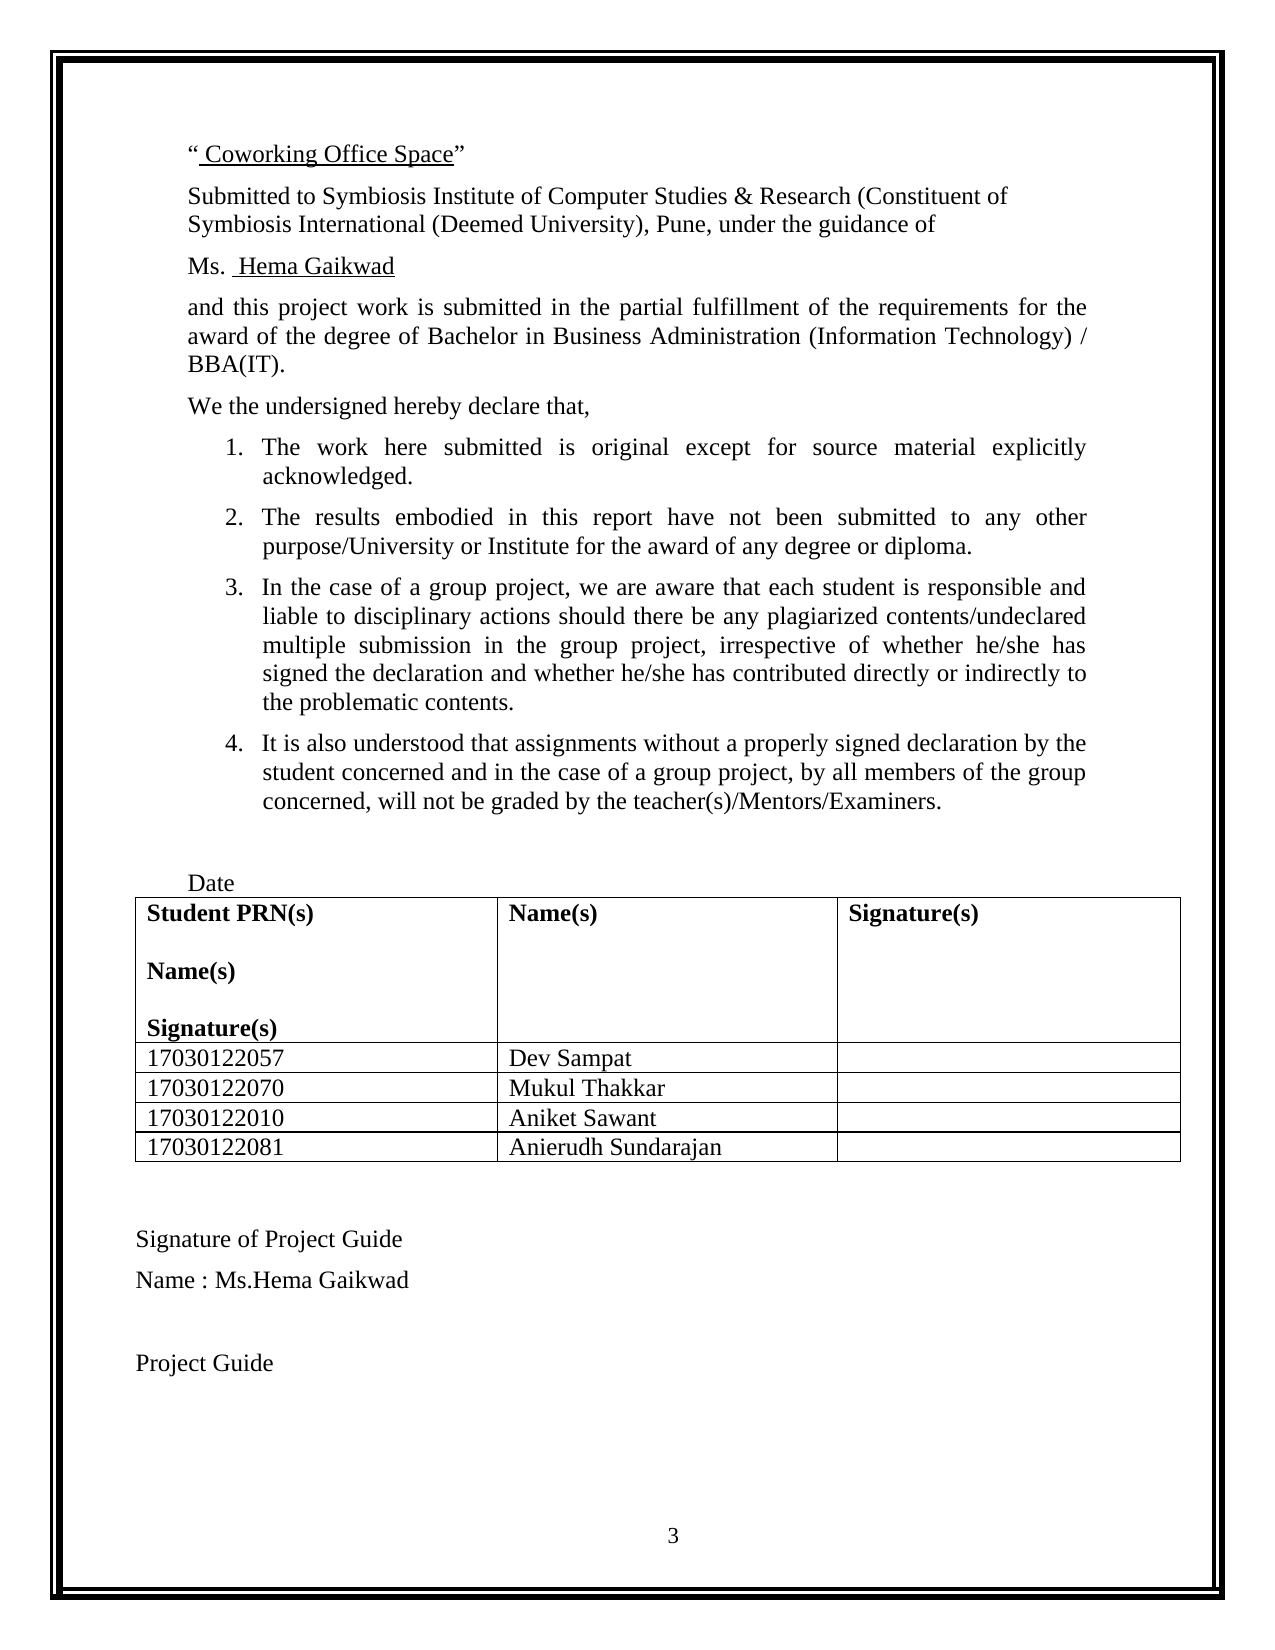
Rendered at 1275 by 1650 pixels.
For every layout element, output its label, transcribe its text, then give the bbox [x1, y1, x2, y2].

text Project Guide [135, 1348, 457, 1376]
text Ms. Hema Gaikwad [187, 251, 1210, 279]
text and this project work is submitted in the partial fulfillment of the requirements for the award of the degree of Bachelor in Business Administration (Information Technology) / BBA(IT). [187, 292, 1088, 378]
table_cell [838, 1073, 1180, 1102]
table_cell [838, 1043, 1180, 1072]
table_cell [838, 1133, 1180, 1161]
table_cell [838, 1103, 1180, 1131]
table_cell Mukul Thakkar [498, 1073, 837, 1102]
table_cell 17030122070 [136, 1073, 497, 1102]
table_header Signature(s) [838, 898, 1180, 1042]
table_cell Aniket Sawant [498, 1103, 837, 1131]
list The work here submitted is original except for source material explicitly acknowledged. [225, 432, 1088, 490]
text We the undersigned hereby declare that, [187, 391, 1210, 419]
list The results embodied in this report have not been submitted to any other purpose/University or Institute for the award of any degree or diploma. [225, 502, 1087, 560]
table_cell Dev Sampat [498, 1043, 837, 1072]
table_cell 17030122081 [136, 1133, 497, 1161]
list It is also understood that assignments without a properly signed declaration by the student concerned and in the case of a group project, by all members of the group concerned, will not be graded by the teacher(s)/Mentors/Examiners. [225, 728, 1087, 815]
list In the case of a group project, we are aware that each student is responsible and liable to disciplinary actions should there be any plagiarized contents/undeclared multiple submission in the group project, irrespective of whether he/she has signed the declaration and whether he/she has contributed directly or indirectly to the problematic contents. [225, 572, 1087, 716]
table_header Name(s) [498, 898, 837, 1042]
text Date [187, 868, 1210, 897]
table_cell Anierudh Sundarajan [498, 1133, 837, 1161]
text “ Coworking Office Space” [187, 139, 1210, 168]
text Submitted to Symbiosis Institute of Computer Studies & Research (Constituent of Symbiosis International (Deemed University), Pune, under the guidance of [187, 181, 1103, 238]
table_cell 17030122010 [136, 1103, 497, 1131]
table_header Student PRN(s) Name(s) Signature(s) [136, 898, 497, 1042]
text Signature of Project Guide Name : Ms.Hema Gaikwad [135, 1224, 457, 1294]
table_cell 17030122057 [136, 1043, 497, 1072]
